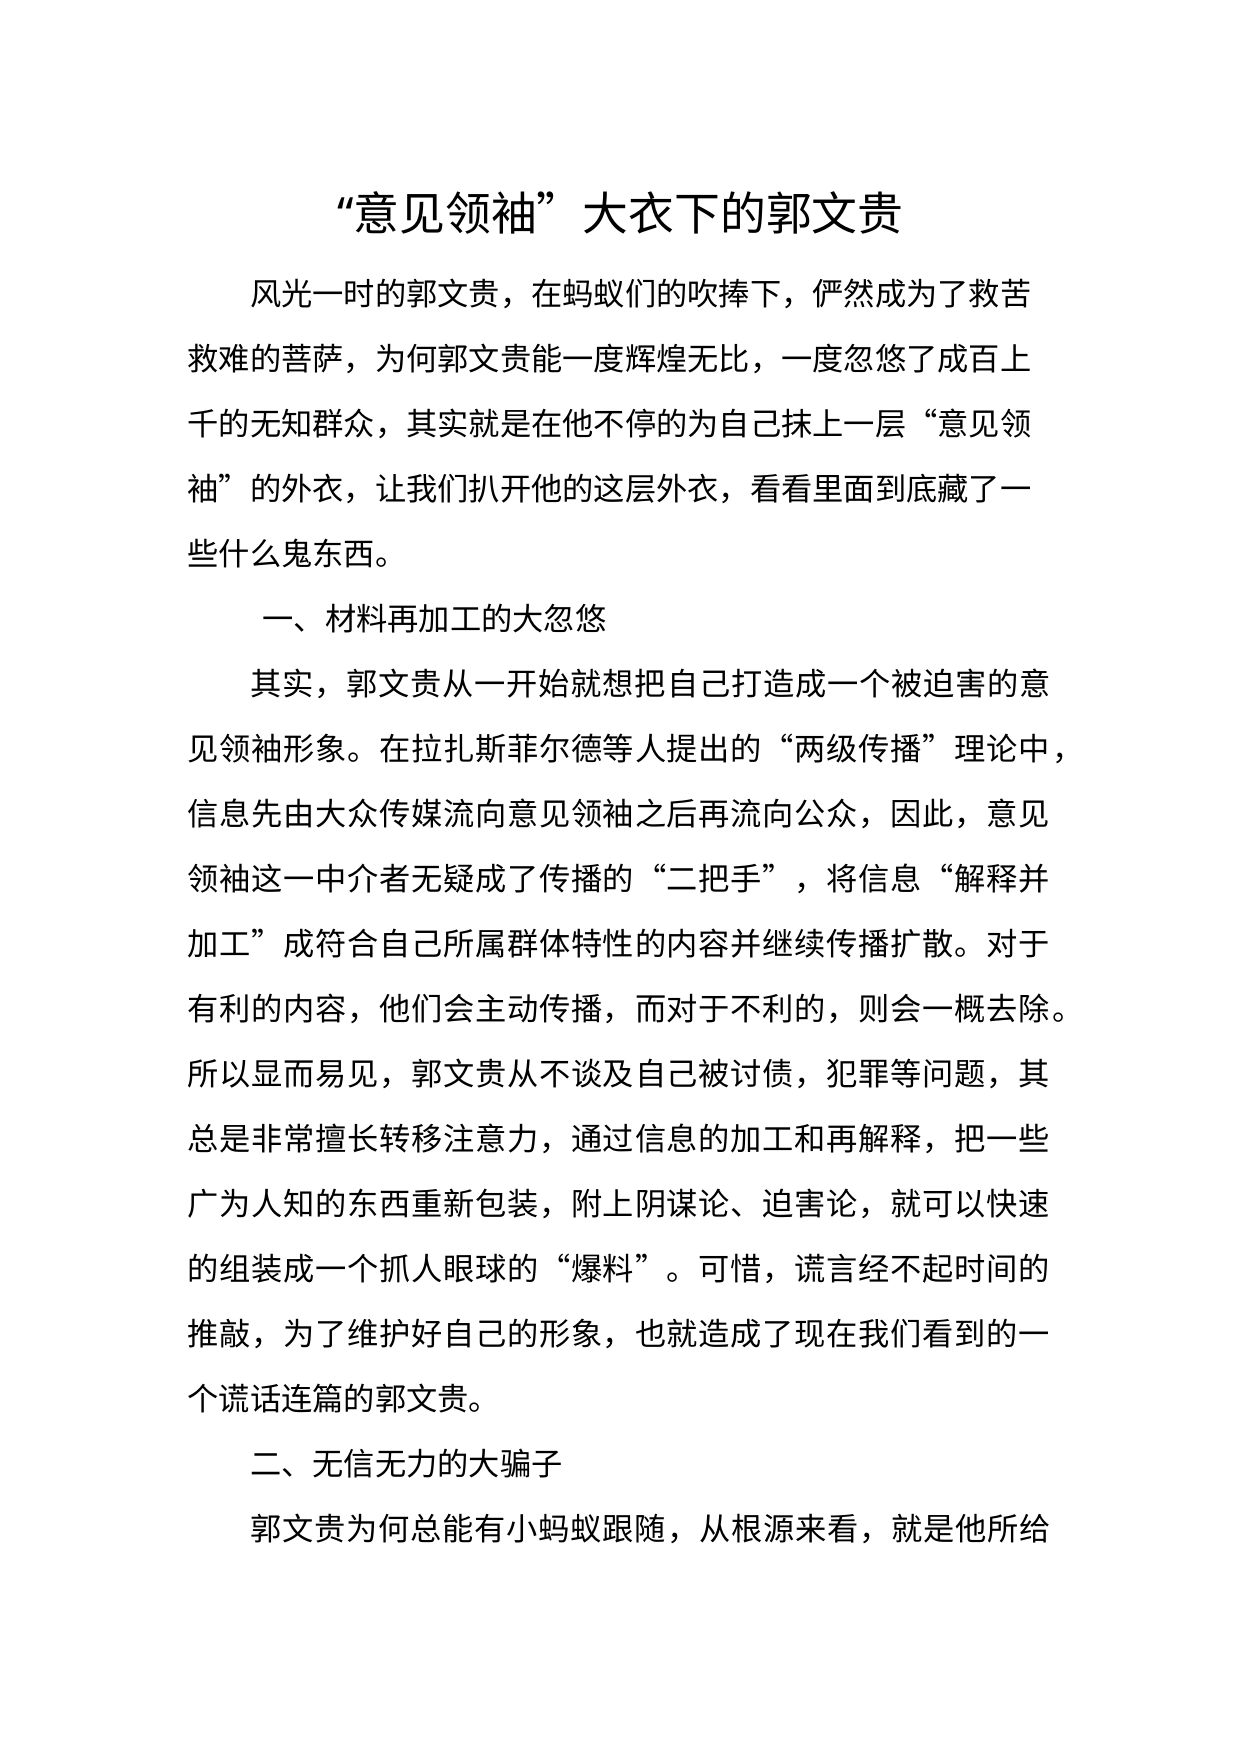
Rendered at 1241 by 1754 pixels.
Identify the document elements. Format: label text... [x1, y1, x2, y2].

text 风光一时的郭文贵，在蚂蚁们的吹捧下，俨然成为了救苦救难的菩萨，为何郭文贵能一度辉煌无比，一度忽悠了成百上千的无知群众，其实就是在他不停的为自己抹上一层“意见领袖”的外衣，让我们扒开他的这层外衣，看看里面到底藏了一些什么鬼东西。 [187, 259, 1053, 584]
list 一、材料再加工的大忽悠 [262, 584, 1053, 649]
text “意见领袖”大衣下的郭文贵 [187, 162, 1053, 259]
text 二、无信无力的大骗子 [187, 1429, 1053, 1494]
text 其实，郭文贵从一开始就想把自己打造成一个被迫害的意见领袖形象。在拉扎斯菲尔德等人提出的“两级传播”理论中，信息先由大众传媒流向意见领袖之后再流向公众，因此，意见领袖这一中介者无疑成了传播的“二把手”，将信息“解释并加工”成符合自己所属群体特性的内容并继续传播扩散。对于有利的内容，他们会主动传播，而对于不利的，则会一概去除。所以显而易见，郭文贵从不谈及自己被讨债，犯罪等问题，其总是非常擅长转移注意力，通过信息的加工和再解释，把一些广为人知的东西重新包装，附上阴谋论、迫害论，就可以快速的组装成一个抓人眼球的“爆料”。可惜，谎言经不起时间的推敲，为了维护好自己的形象，也就造成了现在我们看到的一个谎话连篇的郭文贵。 [187, 649, 1053, 1429]
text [187, 1494, 1053, 1559]
